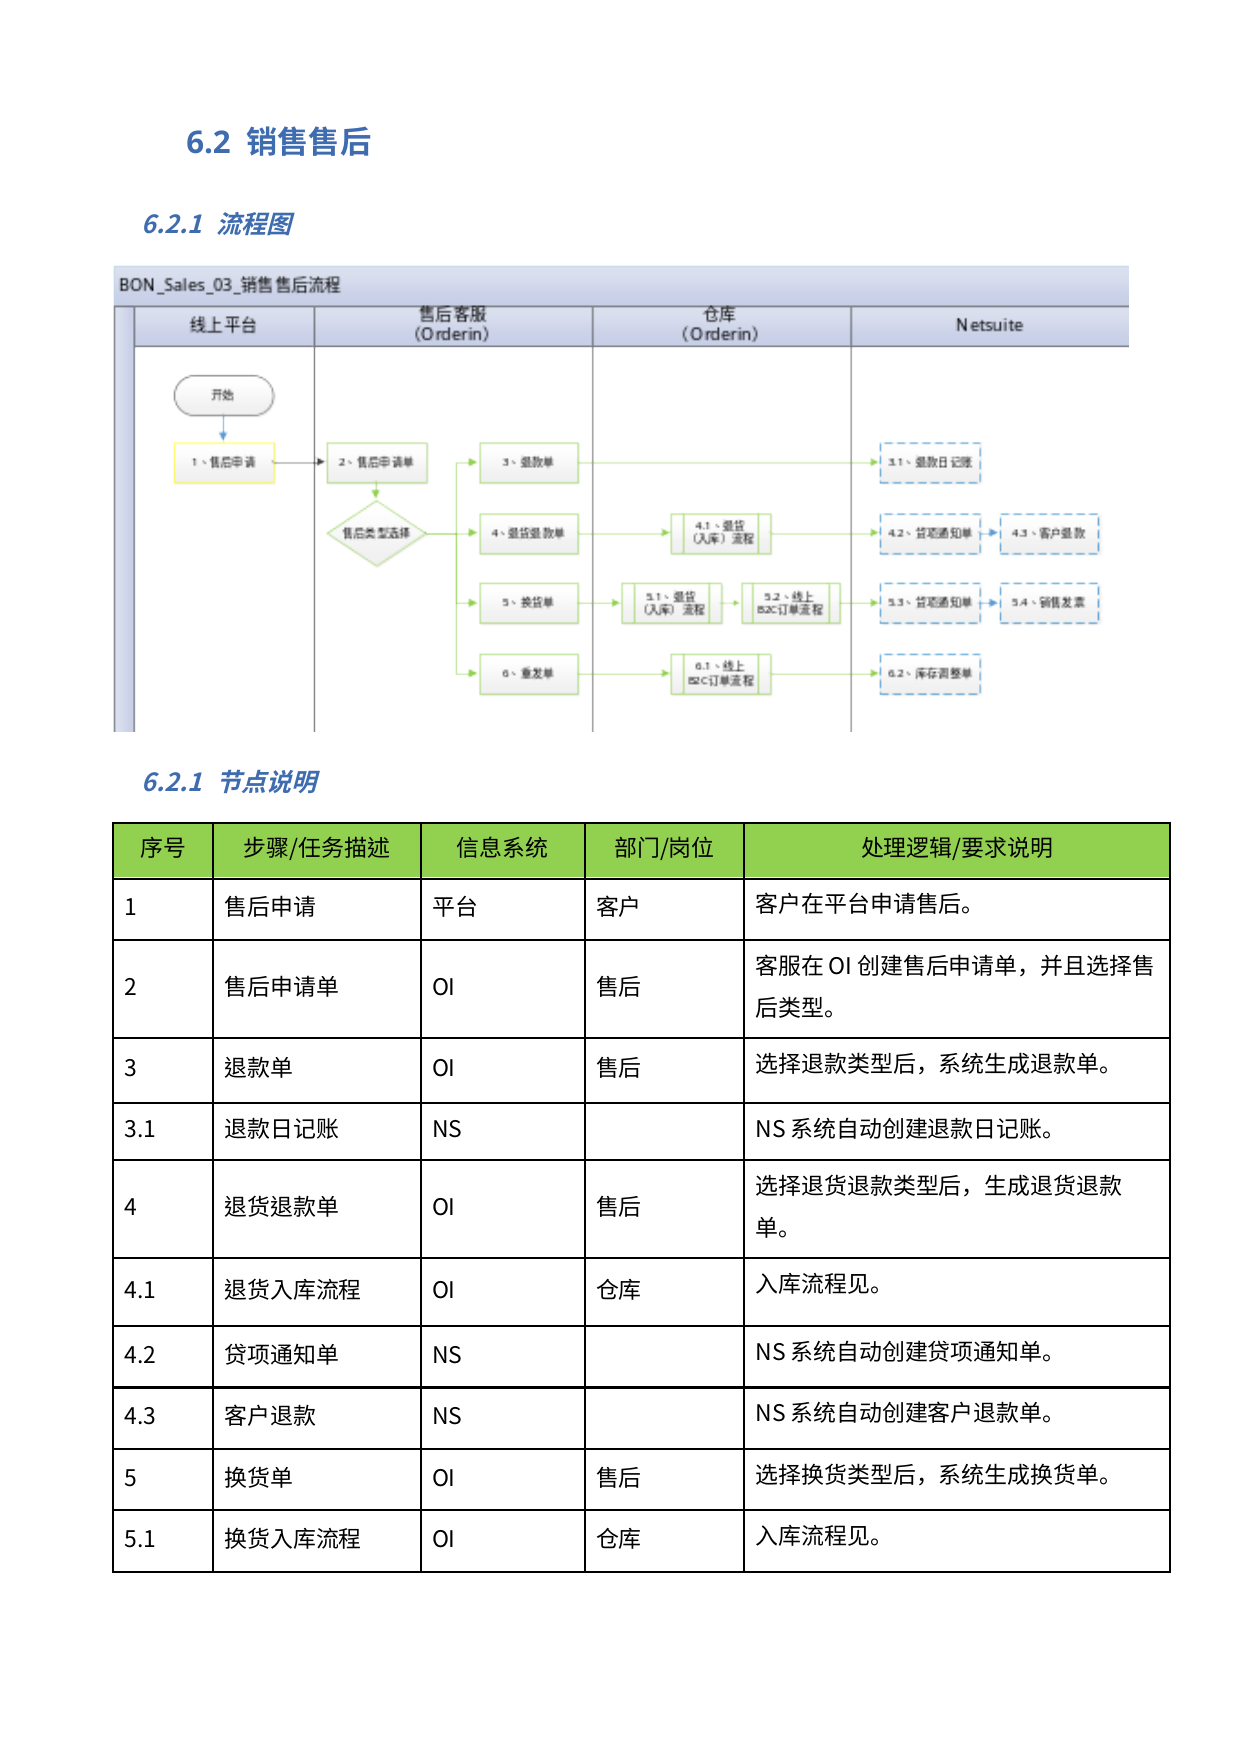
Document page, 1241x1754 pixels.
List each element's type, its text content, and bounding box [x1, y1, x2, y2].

table_cell 入库流程见。 [745, 1259, 1169, 1325]
table_cell 客户 [586, 880, 743, 939]
table_cell 客服在OI创建售后申请单，并且选择售后类型。 [745, 941, 1169, 1037]
table_cell 4.3 [114, 1389, 212, 1448]
table_cell 4 [114, 1161, 212, 1257]
table_cell 仓库 [586, 1511, 743, 1571]
table_cell 换货单 [214, 1450, 420, 1509]
table_cell 贷项通知单 [214, 1327, 420, 1386]
table_cell OI [422, 1511, 584, 1571]
table_cell 退货退款单 [214, 1161, 420, 1257]
table_cell 4.1 [114, 1259, 212, 1325]
table_cell [586, 1389, 743, 1448]
table_cell 售后 [586, 941, 743, 1037]
subtitle 流程图 [142, 204, 1128, 241]
table_cell 退款单 [214, 1039, 420, 1102]
table_cell 2 [114, 941, 212, 1037]
table_cell 仓库 [586, 1259, 743, 1325]
table_cell OI [422, 1039, 584, 1102]
table_cell 退款日记账 [214, 1104, 420, 1159]
table_cell [586, 1104, 743, 1159]
table_cell NS [422, 1327, 584, 1386]
table_cell 售后申请 [214, 880, 420, 939]
table_header 序号 [114, 824, 212, 877]
table_header 处理逻辑/要求说明 [745, 824, 1169, 877]
table_cell 3 [114, 1039, 212, 1102]
subtitle 销售售后 [186, 120, 1128, 162]
table_cell 售后 [586, 1039, 743, 1102]
table_cell 售后 [586, 1450, 743, 1509]
table_cell 1 [114, 880, 212, 939]
table_cell 5.1 [114, 1511, 212, 1571]
table_header 步骤/任务描述 [214, 824, 420, 877]
table_cell 平台 [422, 880, 584, 939]
table_cell NS系统自动创建退款日记账。 [745, 1104, 1169, 1159]
table_cell 换货入库流程 [214, 1511, 420, 1571]
table_header 信息系统 [422, 824, 584, 877]
table_cell OI [422, 1450, 584, 1509]
table_cell 3.1 [114, 1104, 212, 1159]
table_cell 5 [114, 1450, 212, 1509]
table_cell 售后申请单 [214, 941, 420, 1037]
table_cell NS [422, 1104, 584, 1159]
table_cell [586, 1327, 743, 1386]
subtitle 节点说明 [142, 762, 1128, 798]
table_cell 入库流程见。 [745, 1511, 1169, 1571]
table_cell OI [422, 941, 584, 1037]
table_cell 退货入库流程 [214, 1259, 420, 1325]
table_cell 售后 [586, 1161, 743, 1257]
table_cell 4.2 [114, 1327, 212, 1386]
table_cell 选择退货退款类型后，生成退货退款单。 [745, 1161, 1169, 1257]
table_cell 选择退款类型后，系统生成退款单。 [745, 1039, 1169, 1102]
table_cell 客户在平台申请售后。 [745, 880, 1169, 939]
table_header 部门/岗位 [586, 824, 743, 877]
table_cell NS系统自动创建贷项通知单。 [745, 1327, 1169, 1386]
table_cell 选择换货类型后，系统生成换货单。 [745, 1450, 1169, 1509]
table_cell OI [422, 1259, 584, 1325]
table_cell NS系统自动创建客户退款单。 [745, 1389, 1169, 1448]
table_cell 客户退款 [214, 1389, 420, 1448]
table_cell NS [422, 1389, 584, 1448]
table_cell OI [422, 1161, 584, 1257]
